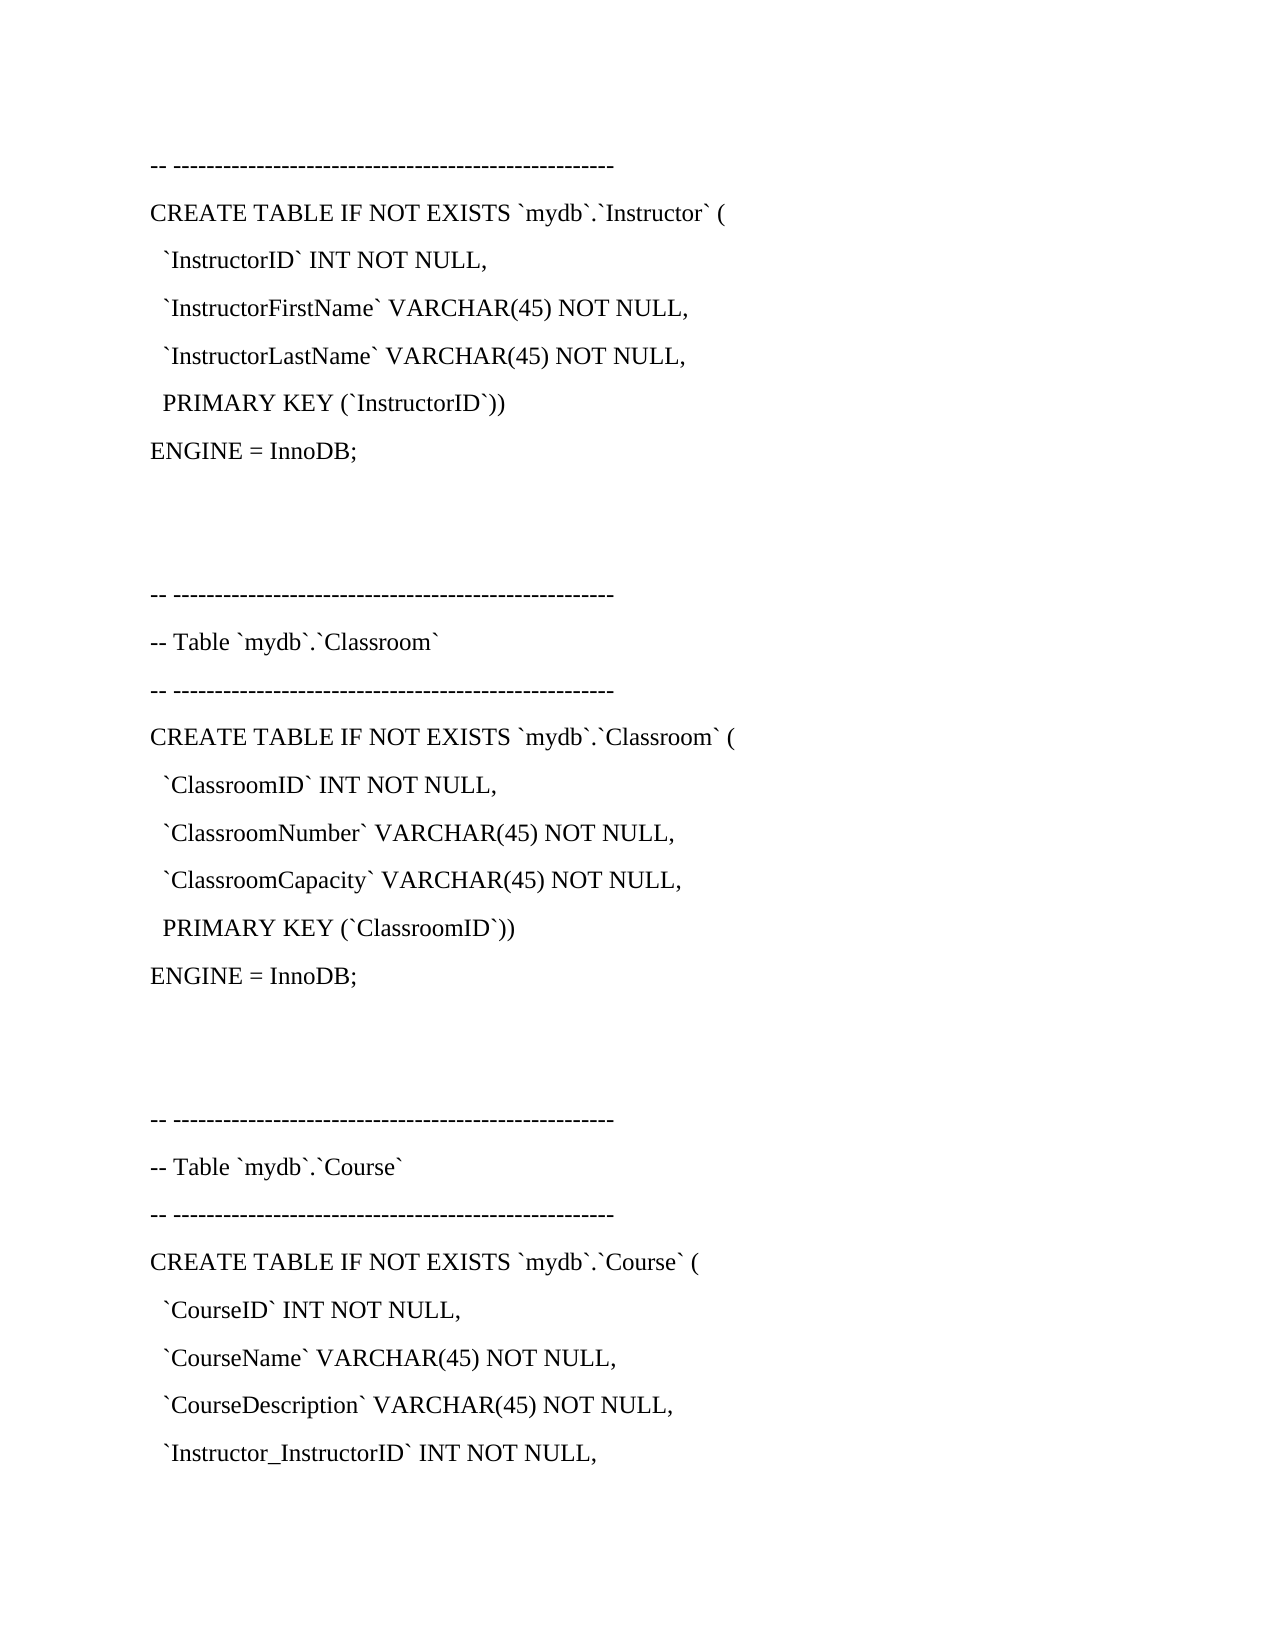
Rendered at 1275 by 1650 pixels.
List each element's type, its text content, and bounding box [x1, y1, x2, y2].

text CREATE TABLE IF NOT EXISTS `mydb`.`Classroom` ( [150, 722, 1125, 751]
text -- Table `mydb`.`Course` [150, 1152, 1125, 1181]
text `ClassroomID` INT NOT NULL, [150, 770, 1125, 799]
text `InstructorFirstName` VARCHAR(45) NOT NULL, [150, 293, 1125, 322]
text `CourseDescription` VARCHAR(45) NOT NULL, [150, 1390, 1125, 1419]
text `ClassroomCapacity` VARCHAR(45) NOT NULL, [150, 866, 1125, 894]
text -- ----------------------------------------------------- [150, 1104, 1125, 1133]
text -- Table `mydb`.`Classroom` [150, 627, 1125, 656]
text `CourseID` INT NOT NULL, [150, 1295, 1125, 1324]
text `Instructor_InstructorID` INT NOT NULL, [150, 1438, 1125, 1467]
text ENGINE = InnoDB; [150, 436, 1125, 465]
text `ClassroomNumber` VARCHAR(45) NOT NULL, [150, 818, 1125, 847]
text -- ----------------------------------------------------- [150, 579, 1125, 608]
text PRIMARY KEY (`ClassroomID`)) [150, 913, 1125, 942]
text CREATE TABLE IF NOT EXISTS `mydb`.`Instructor` ( [150, 198, 1125, 226]
text `InstructorID` INT NOT NULL, [150, 245, 1125, 274]
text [150, 150, 1125, 179]
text `CourseName` VARCHAR(45) NOT NULL, [150, 1343, 1125, 1371]
text -- ----------------------------------------------------- [150, 1199, 1125, 1228]
text CREATE TABLE IF NOT EXISTS `mydb`.`Course` ( [150, 1247, 1125, 1276]
text -- ----------------------------------------------------- [150, 675, 1125, 703]
text ENGINE = InnoDB; [150, 961, 1125, 990]
text `InstructorLastName` VARCHAR(45) NOT NULL, [150, 341, 1125, 369]
text PRIMARY KEY (`InstructorID`)) [150, 388, 1125, 417]
